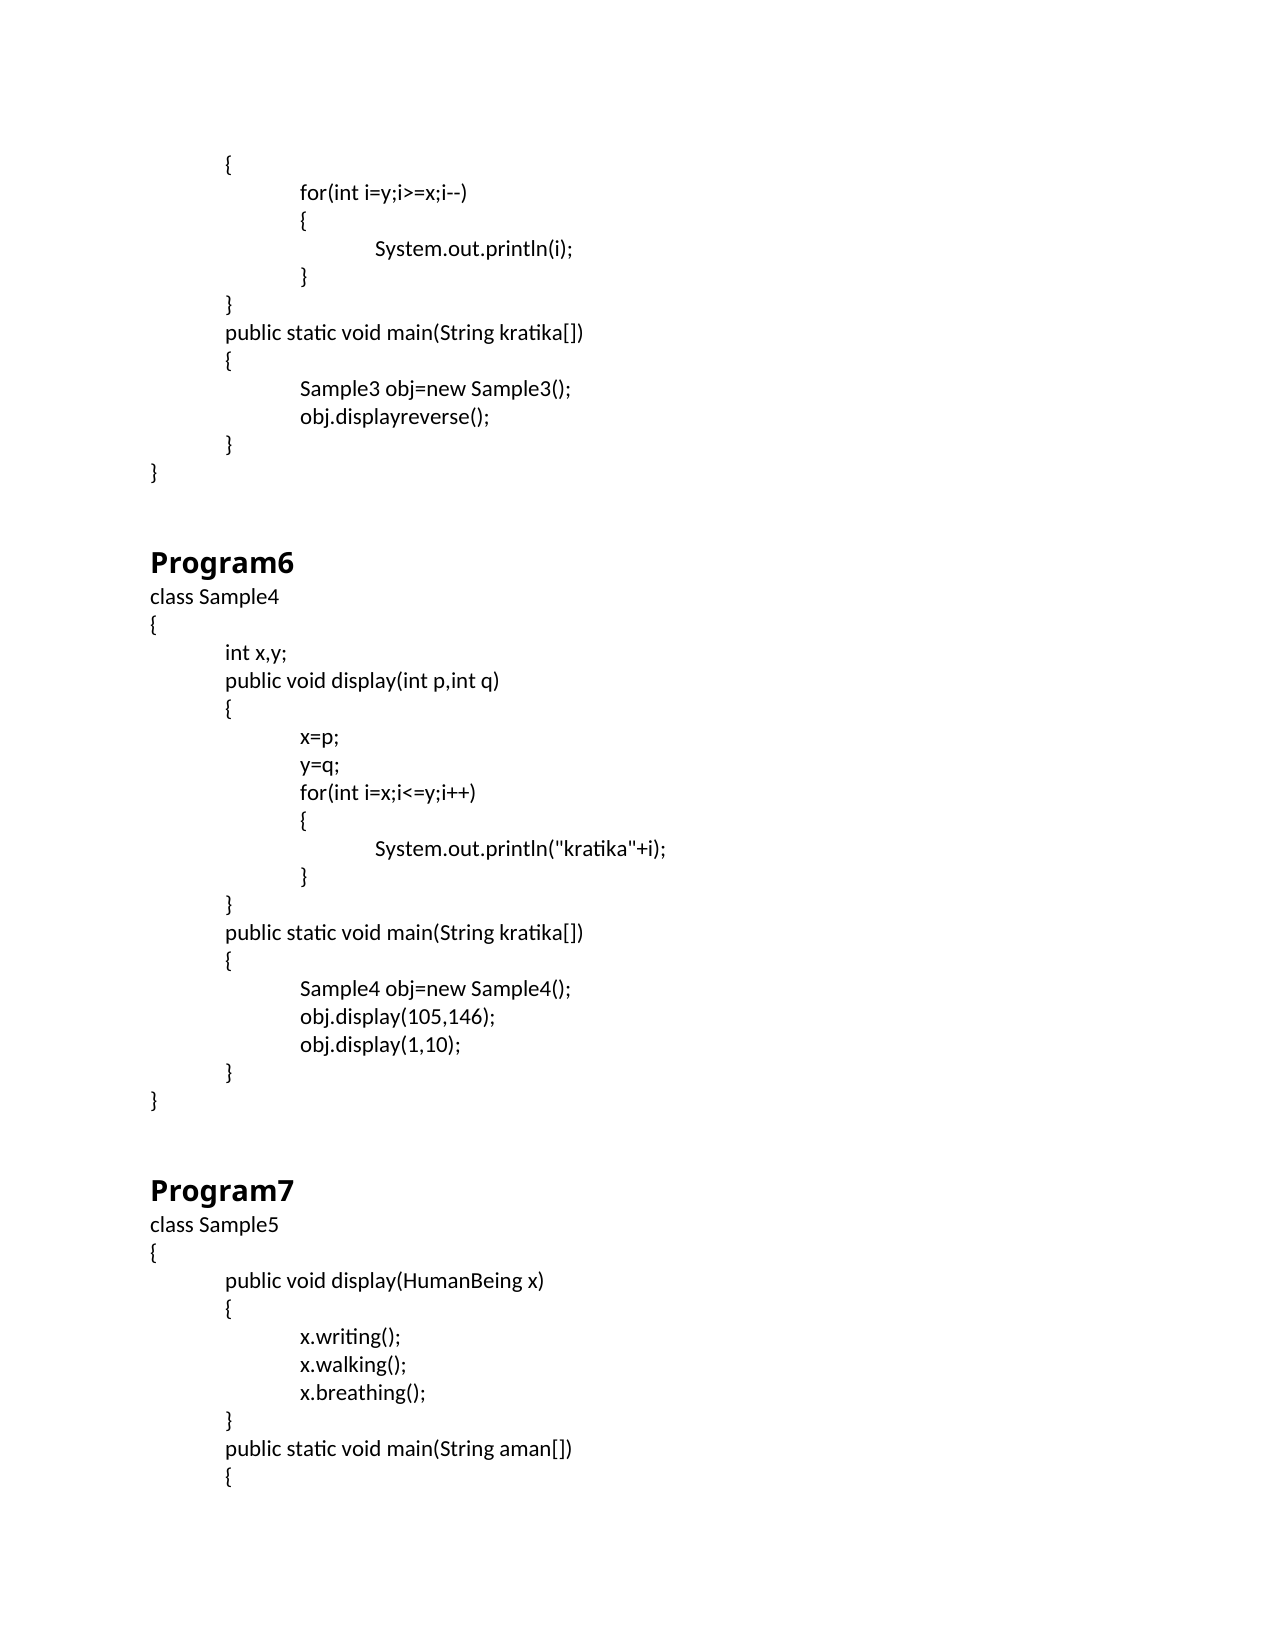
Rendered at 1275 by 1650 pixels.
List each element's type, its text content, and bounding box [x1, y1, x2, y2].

text obj.displayreverse(); [150, 402, 1125, 430]
text x.walking(); [150, 1350, 1125, 1378]
text { [150, 150, 1125, 178]
text for(int i=x;i<=y;i++) [150, 778, 1125, 806]
text public static void main(String kratika[]) [150, 318, 1125, 346]
text Sample3 obj=new Sample3(); [150, 374, 1125, 402]
text class Sample4 [150, 582, 1125, 610]
text { [150, 946, 1125, 974]
text { [150, 1238, 1125, 1266]
text { [150, 206, 1125, 234]
text y=q; [150, 750, 1125, 778]
text int x,y; [150, 638, 1125, 666]
text obj.display(105,146); [150, 1002, 1125, 1030]
text x=p; [150, 722, 1125, 750]
text } [150, 262, 1125, 290]
text System.out.println("kratika"+i); [150, 834, 1125, 862]
text public void display(HumanBeing x) [150, 1266, 1125, 1294]
text public static void main(String aman[]) [150, 1434, 1125, 1462]
text public static void main(String kratika[]) [150, 918, 1125, 946]
text { [150, 610, 1125, 638]
text } [150, 290, 1125, 318]
text { [150, 346, 1125, 374]
text class Sample5 [150, 1210, 1125, 1238]
text } [150, 430, 1125, 458]
text { [150, 1462, 1125, 1490]
text } [150, 862, 1125, 890]
text { [150, 806, 1125, 834]
text } [150, 890, 1125, 918]
text Program6 [150, 542, 1125, 582]
text } [150, 458, 1125, 486]
text Program7 [150, 1170, 1125, 1210]
text } [150, 1058, 1125, 1086]
text Sample4 obj=new Sample4(); [150, 974, 1125, 1002]
text for(int i=y;i>=x;i--) [150, 178, 1125, 206]
text x.breathing(); [150, 1378, 1125, 1406]
text } [150, 1086, 1125, 1114]
text x.writing(); [150, 1322, 1125, 1350]
text } [150, 1406, 1125, 1434]
text { [150, 694, 1125, 722]
text System.out.println(i); [150, 234, 1125, 262]
text { [150, 1294, 1125, 1322]
text obj.display(1,10); [150, 1030, 1125, 1058]
text public void display(int p,int q) [150, 666, 1125, 694]
